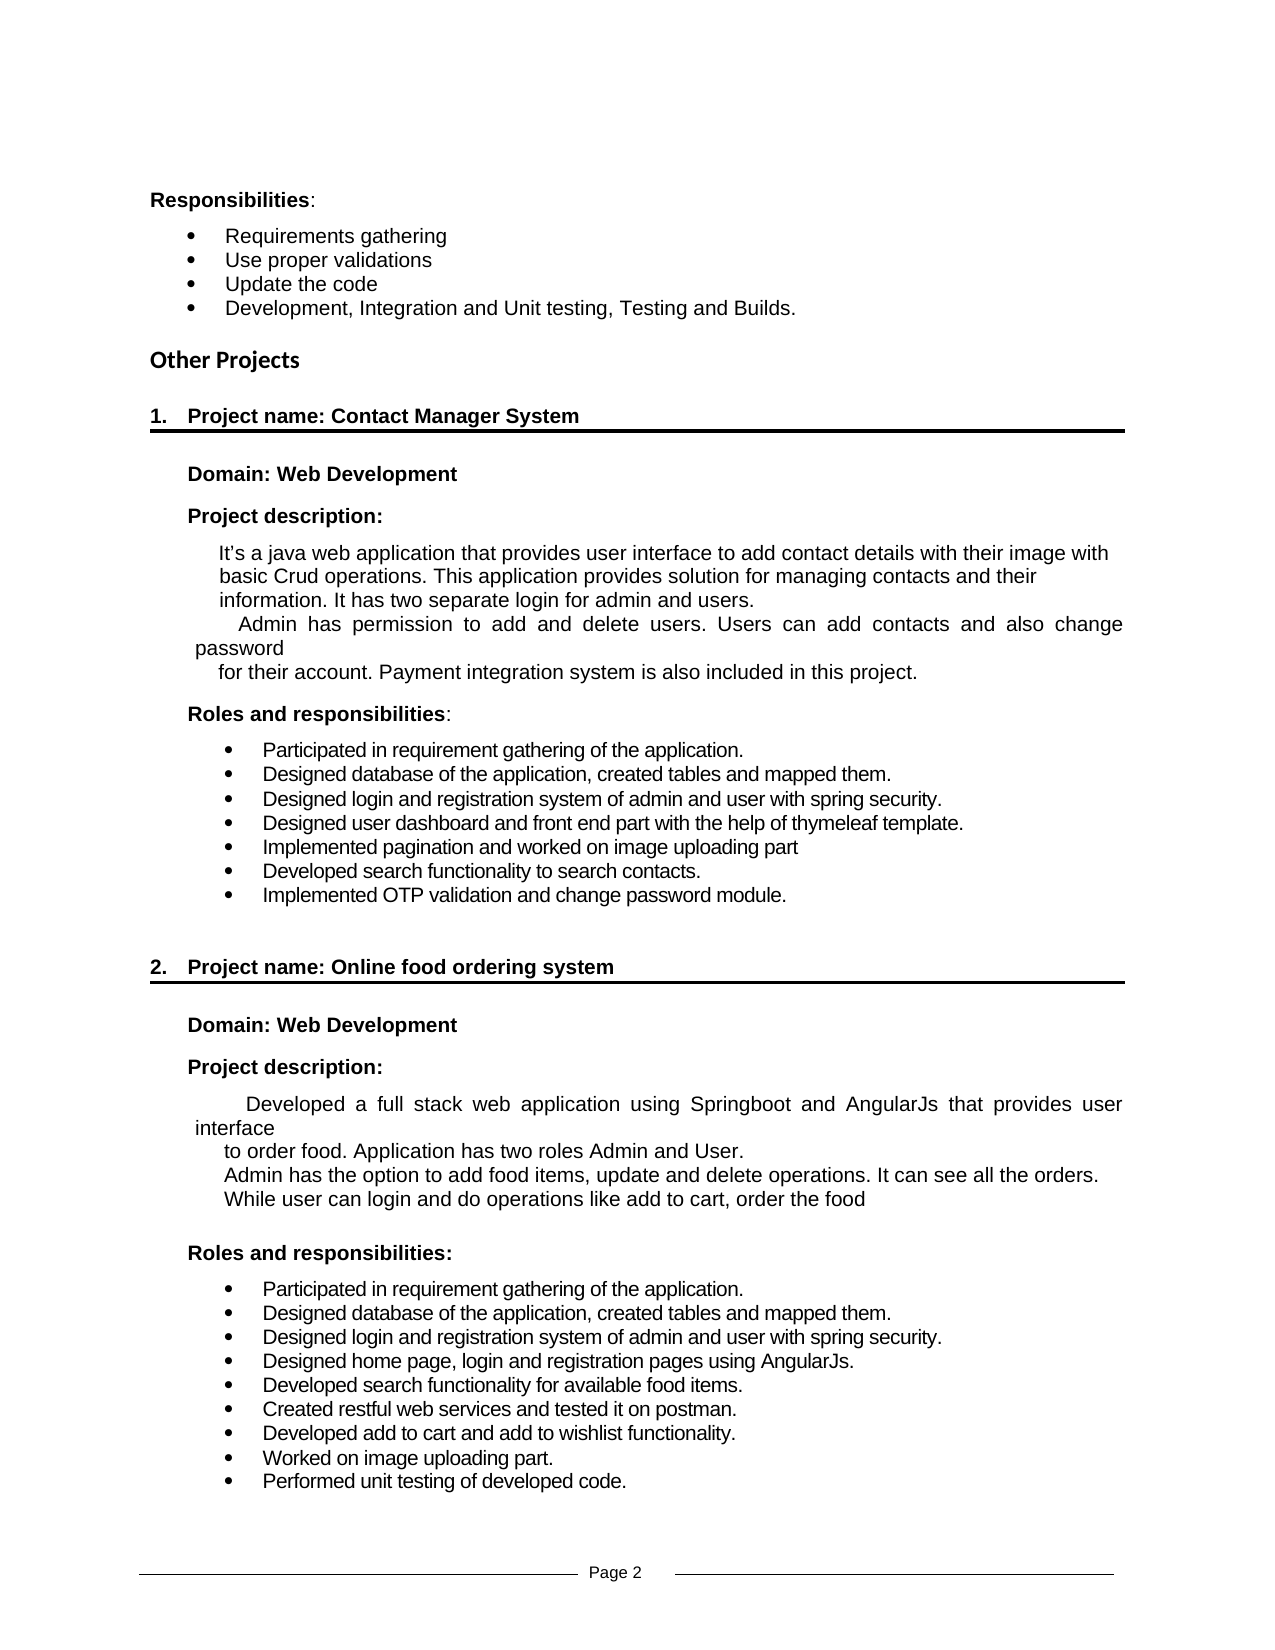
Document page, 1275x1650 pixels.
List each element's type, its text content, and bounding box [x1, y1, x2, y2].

list Designed home page, login and registration pages using AngularJs. [225, 1349, 1125, 1373]
subtitle Domain: Web Development [187, 457, 1125, 486]
list Participated in requirement gathering of the application. [225, 738, 1125, 762]
text Responsibilities: [150, 187, 1125, 211]
subtitle Roles and responsibilities: [187, 697, 1125, 726]
list Designed database of the application, created tables and mapped them. [225, 1301, 1125, 1325]
list Worked on image uploading part. [225, 1445, 1125, 1469]
subtitle Project description: [187, 499, 1125, 528]
text While user can login and do operations like add to cart, order the food [195, 1187, 1125, 1211]
text Admin has the option to add food items, update and delete operations. It can see all the orders. [195, 1163, 1125, 1187]
text Project name: Online food ordering system [150, 954, 1125, 981]
text Project name: Contact Manager System [150, 403, 1125, 429]
list Developed search functionality to search contacts. [225, 858, 1125, 883]
list Update the code [187, 272, 1125, 296]
text Developed a full stack web application using Springboot and AngularJs that provides user interface [195, 1091, 1125, 1139]
text for their account. Payment integration system is also included in this project. [195, 660, 1125, 684]
list Designed login and registration system of admin and user with spring security. [225, 1325, 1125, 1349]
text It’s a java web application that provides user interface to add contact details with their image with [150, 540, 1125, 564]
list Use proper validations [187, 248, 1125, 272]
subtitle Domain: Web Development [187, 1008, 1125, 1037]
subtitle Project description: [187, 1050, 1125, 1079]
text information. It has two separate login for admin and users. [150, 588, 1125, 612]
list Developed search functionality for available food items. [225, 1373, 1125, 1397]
list Development, Integration and Unit testing, Testing and Builds. [187, 296, 1125, 320]
text Admin has permission to add and delete users. Users can add contacts and also change password [195, 612, 1125, 660]
list Participated in requirement gathering of the application. [225, 1277, 1125, 1301]
text Other Projects [150, 344, 1125, 375]
list Performed unit testing of developed code. [225, 1469, 1125, 1493]
list Developed add to cart and add to wishlist functionality. [225, 1421, 1125, 1445]
text to order food. Application has two roles Admin and User. [195, 1139, 1125, 1163]
list Implemented OTP validation and change password module. [225, 883, 1125, 907]
list Requirements gathering [187, 224, 1125, 248]
list Designed login and registration system of admin and user with spring security. [225, 786, 1125, 810]
list Created restful web services and tested it on postman. [225, 1397, 1125, 1421]
subtitle Roles and responsibilities: [187, 1235, 1125, 1264]
list Designed database of the application, created tables and mapped them. [225, 762, 1125, 786]
list Designed user dashboard and front end part with the help of thymeleaf template. [225, 810, 1125, 834]
text basic Crud operations. This application provides solution for managing contacts and their [150, 564, 1125, 588]
list Implemented pagination and worked on image uploading part [225, 834, 1125, 858]
